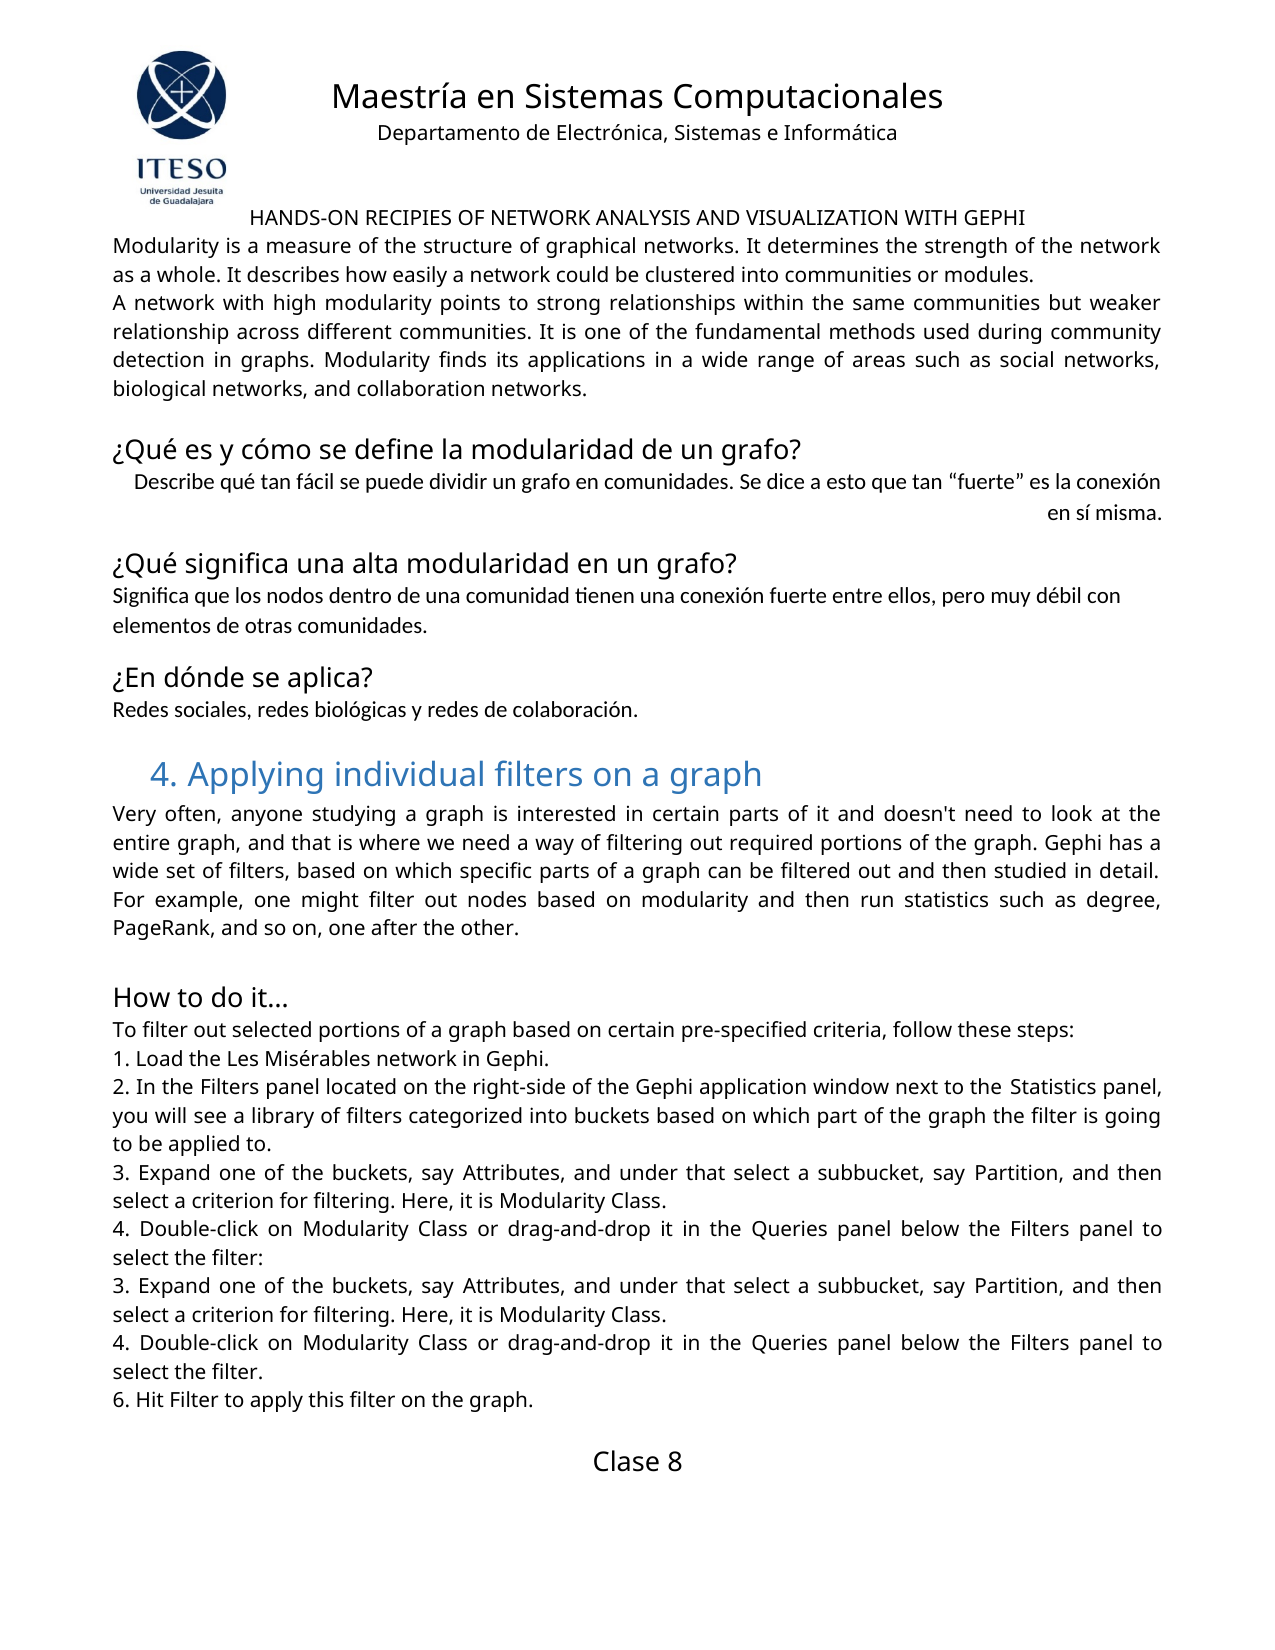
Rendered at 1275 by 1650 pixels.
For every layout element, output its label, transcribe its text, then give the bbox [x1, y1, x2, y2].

text 1. Load the Les Misérables network in Gephi. [112, 1044, 1162, 1072]
text 2. In the Filters panel located on the right-side of the Gephi application window next to the Statistics panel, you will see a library of filters categorized into buckets based on which part of the graph the filter is going to be applied to. [112, 1072, 1162, 1158]
text ¿Qué es y cómo se define la modularidad de un grafo? [112, 431, 1162, 467]
text Significa que los nodos dentro de una comunidad tienen una conexión fuerte entre ellos, pero muy débil con elementos de otras comunidades. [112, 581, 1162, 640]
text ¿En dónde se aplica? [112, 658, 1162, 695]
picture [130, 45, 228, 208]
text 4. Double-click on Modularity Class or drag-and-drop it in the Queries panel below the Filters panel to select the filter. [112, 1328, 1162, 1385]
subtitle Applying individual filters on a graph [150, 751, 1162, 796]
text How to do it… [112, 979, 1162, 1016]
text Clase 8 [112, 1442, 1162, 1479]
text ¿Qué significa una alta modularidad en un grafo? [112, 544, 1162, 581]
text To filter out selected portions of a graph based on certain pre-specified criteria, follow these steps: [112, 1016, 1162, 1044]
text 3. Expand one of the buckets, say Attributes, and under that select a subbucket, say Partition, and then select a criterion for filtering. Here, it is Modularity Class. [112, 1158, 1162, 1214]
text Describe qué tan fácil se puede dividir un grafo en comunidades. Se dice a esto que tan “fuerte” es la conexión en sí misma. [112, 467, 1162, 526]
text Very often, anyone studying a graph is interested in certain parts of it and doesn't need to look at the entire graph, and that is where we need a way of filtering out required portions of the graph. Gephi has a wide set of filters, based on which specific parts of a graph can be filtered out and then studied in detail. For example, one might filter out nodes based on modularity and then run statistics such as degree, PageRank, and so on, one after the other. [112, 799, 1162, 942]
text Redes sociales, redes biológicas y redes de colaboración. [112, 695, 1162, 723]
text 6. Hit Filter to apply this filter on the graph. [112, 1385, 1162, 1414]
text A network with high modularity points to strong relationships within the same communities but weaker relationship across different communities. It is one of the fundamental methods used during community detection in graphs. Modularity finds its applications in a wide range of areas such as social networks, biological networks, and collaboration networks. [112, 288, 1162, 402]
text 4. Double-click on Modularity Class or drag-and-drop it in the Queries panel below the Filters panel to select the filter: [112, 1214, 1162, 1271]
text 3. Expand one of the buckets, say Attributes, and under that select a subbucket, say Partition, and then select a criterion for filtering. Here, it is Modularity Class. [112, 1271, 1162, 1328]
text Modularity is a measure of the structure of graphical networks. It determines the strength of the network as a whole. It describes how easily a network could be clustered into communities or modules. [112, 232, 1162, 288]
